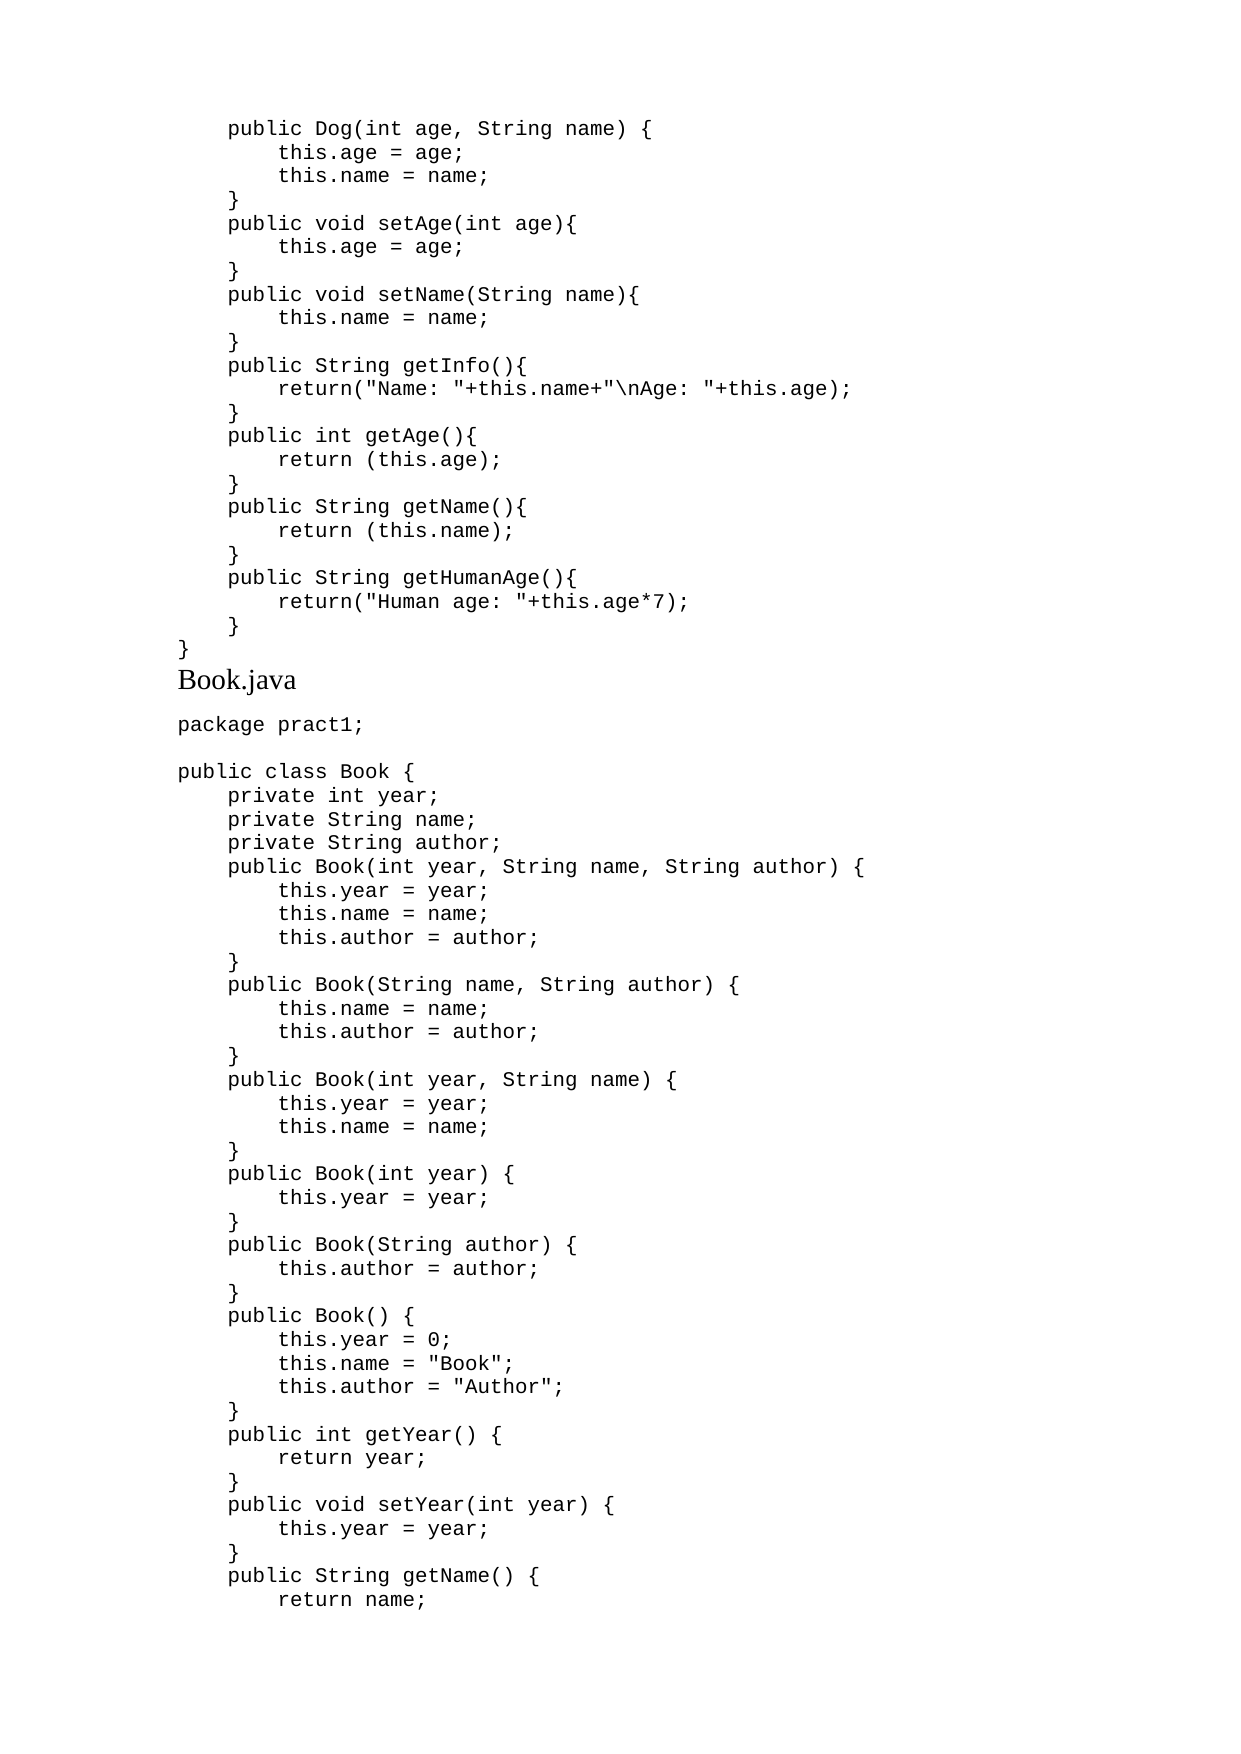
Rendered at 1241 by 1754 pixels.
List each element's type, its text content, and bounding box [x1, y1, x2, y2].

text } [177, 615, 1152, 638]
text Book.java [177, 662, 1152, 696]
text this.name = name; [177, 165, 1152, 189]
text } [177, 402, 1152, 426]
text public Dog(int age, String name) { [177, 118, 1152, 142]
text public int getAge(){ [177, 426, 1152, 449]
text this.age = age; [177, 142, 1152, 165]
text this.name = name; [177, 307, 1152, 331]
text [177, 714, 1152, 1613]
text } [177, 473, 1152, 496]
text } [177, 638, 1152, 662]
text public String getHumanAge(){ [177, 567, 1152, 591]
text } [177, 544, 1152, 567]
text } [177, 331, 1152, 354]
text public String getInfo(){ [177, 354, 1152, 378]
text } [177, 260, 1152, 284]
text return (this.name); [177, 520, 1152, 544]
text public void setAge(int age){ [177, 213, 1152, 236]
text return("Human age: "+this.age*7); [177, 591, 1152, 615]
text public void setName(String name){ [177, 284, 1152, 307]
text return("Name: "+this.name+"\nAge: "+this.age); [177, 378, 1152, 402]
text return (this.age); [177, 449, 1152, 473]
text this.age = age; [177, 236, 1152, 260]
text public String getName(){ [177, 496, 1152, 520]
text } [177, 189, 1152, 213]
